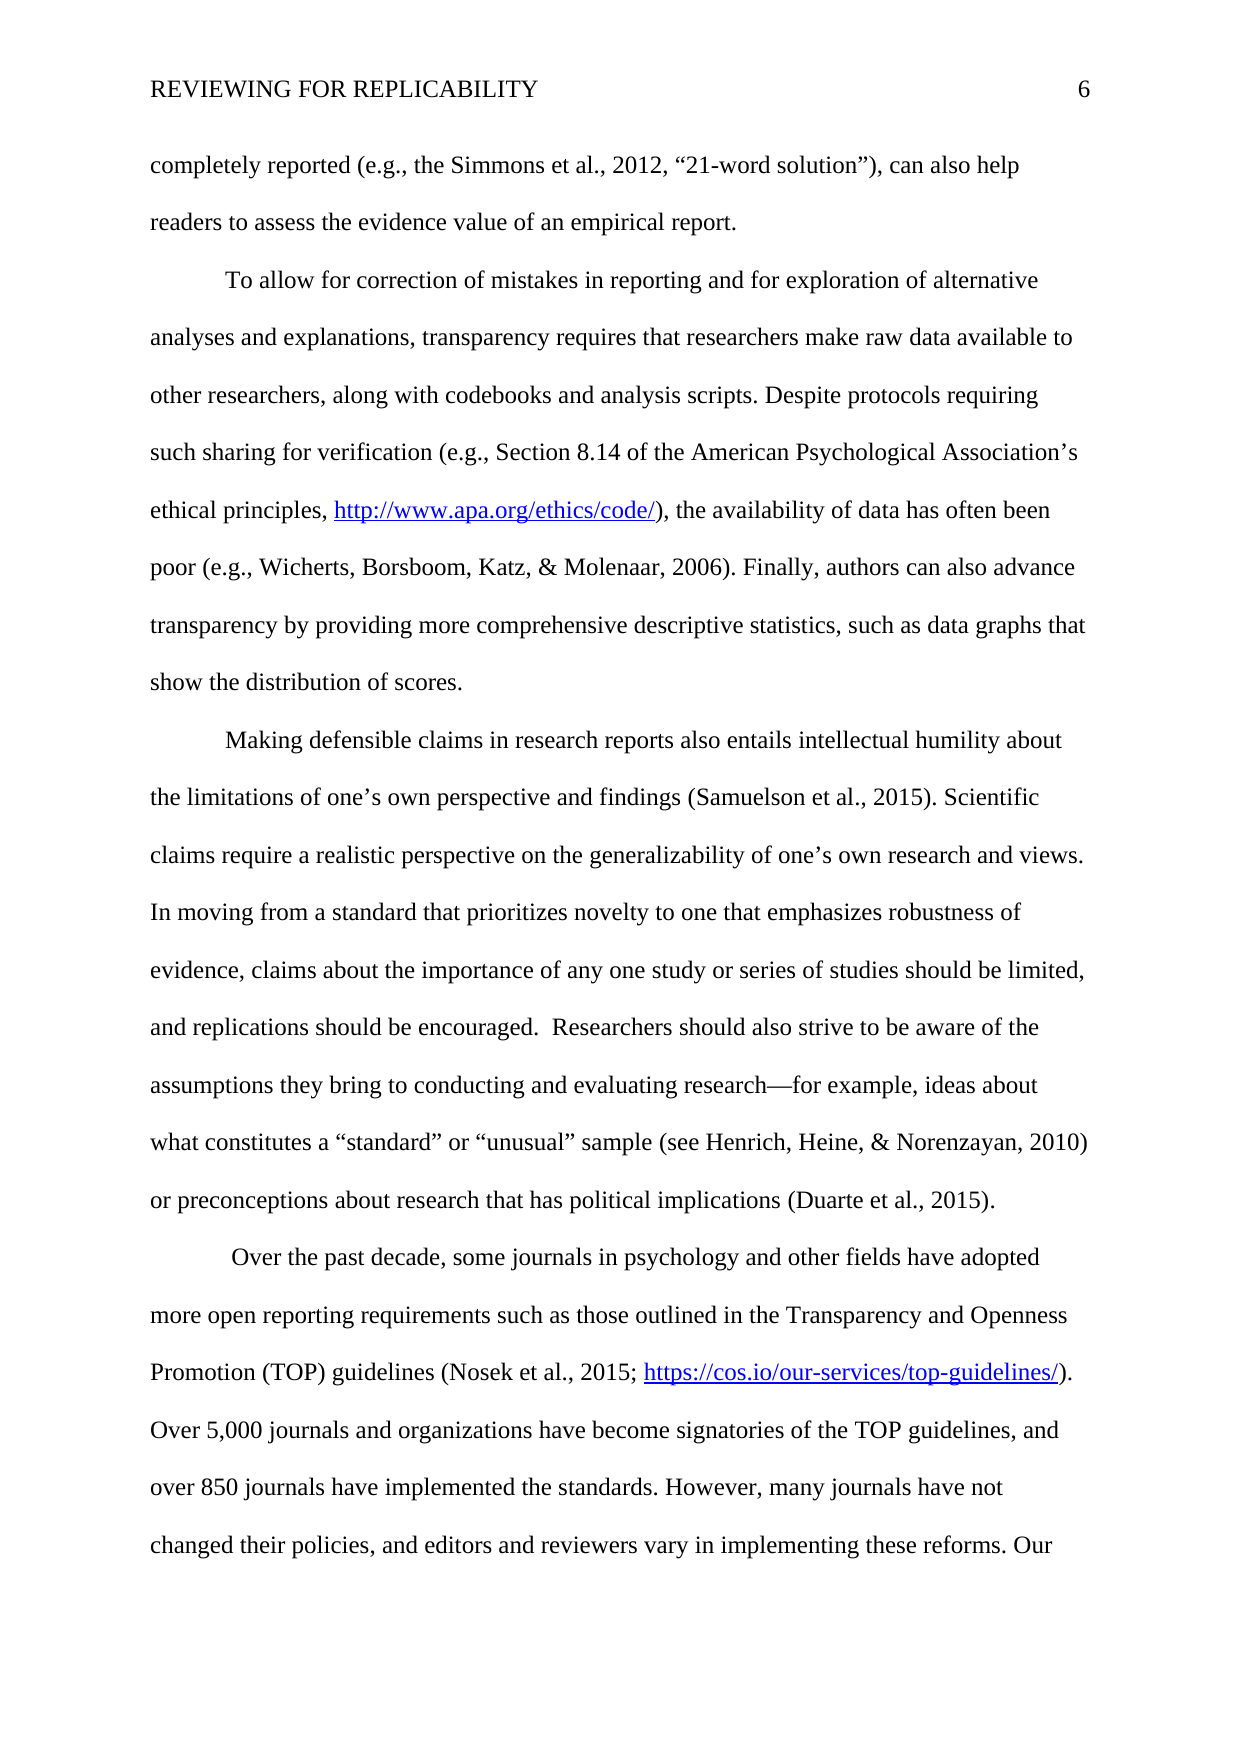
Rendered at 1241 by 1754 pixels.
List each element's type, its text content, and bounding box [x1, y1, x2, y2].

text Making defensible claims in research reports also entails intellectual humility about the limitations of one’s own perspective and findings (Samuelson et al., 2015). Scientific claims require a realistic perspective on the generalizability of one’s own research and views. In moving from a standard that prioritizes novelty to one that emphasizes robustness of evidence, claims about the importance of any one study or series of studies should be limited, and replications should be encouraged. Researchers should also strive to be aware of the assumptions they bring to conducting and evaluating research—for example, ideas about what constitutes a “standard” or “unusual” sample (see Henrich, Heine, & Norenzayan, 2010) or preconceptions about research that has political implications (Duarte et al., 2015). [150, 725, 1090, 1214]
text To allow for correction of mistakes in reporting and for exploration of alternative analyses and explanations, transparency requires that researchers make raw data available to other researchers, along with codebooks and analysis scripts. Despite protocols requiring such sharing for verification (e.g., Section 8.14 of the American Psychological Association’s ethical principles, http://www.apa.org/ethics/code/), the availability of data has often been poor (e.g., Wicherts, Borsboom, Katz, & Molenaar, 2006). Finally, authors can also advance transparency by providing more comprehensive descriptive statistics, such as data graphs that show the distribution of scores. [150, 265, 1090, 696]
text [150, 1242, 1090, 1559]
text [150, 150, 1090, 236]
